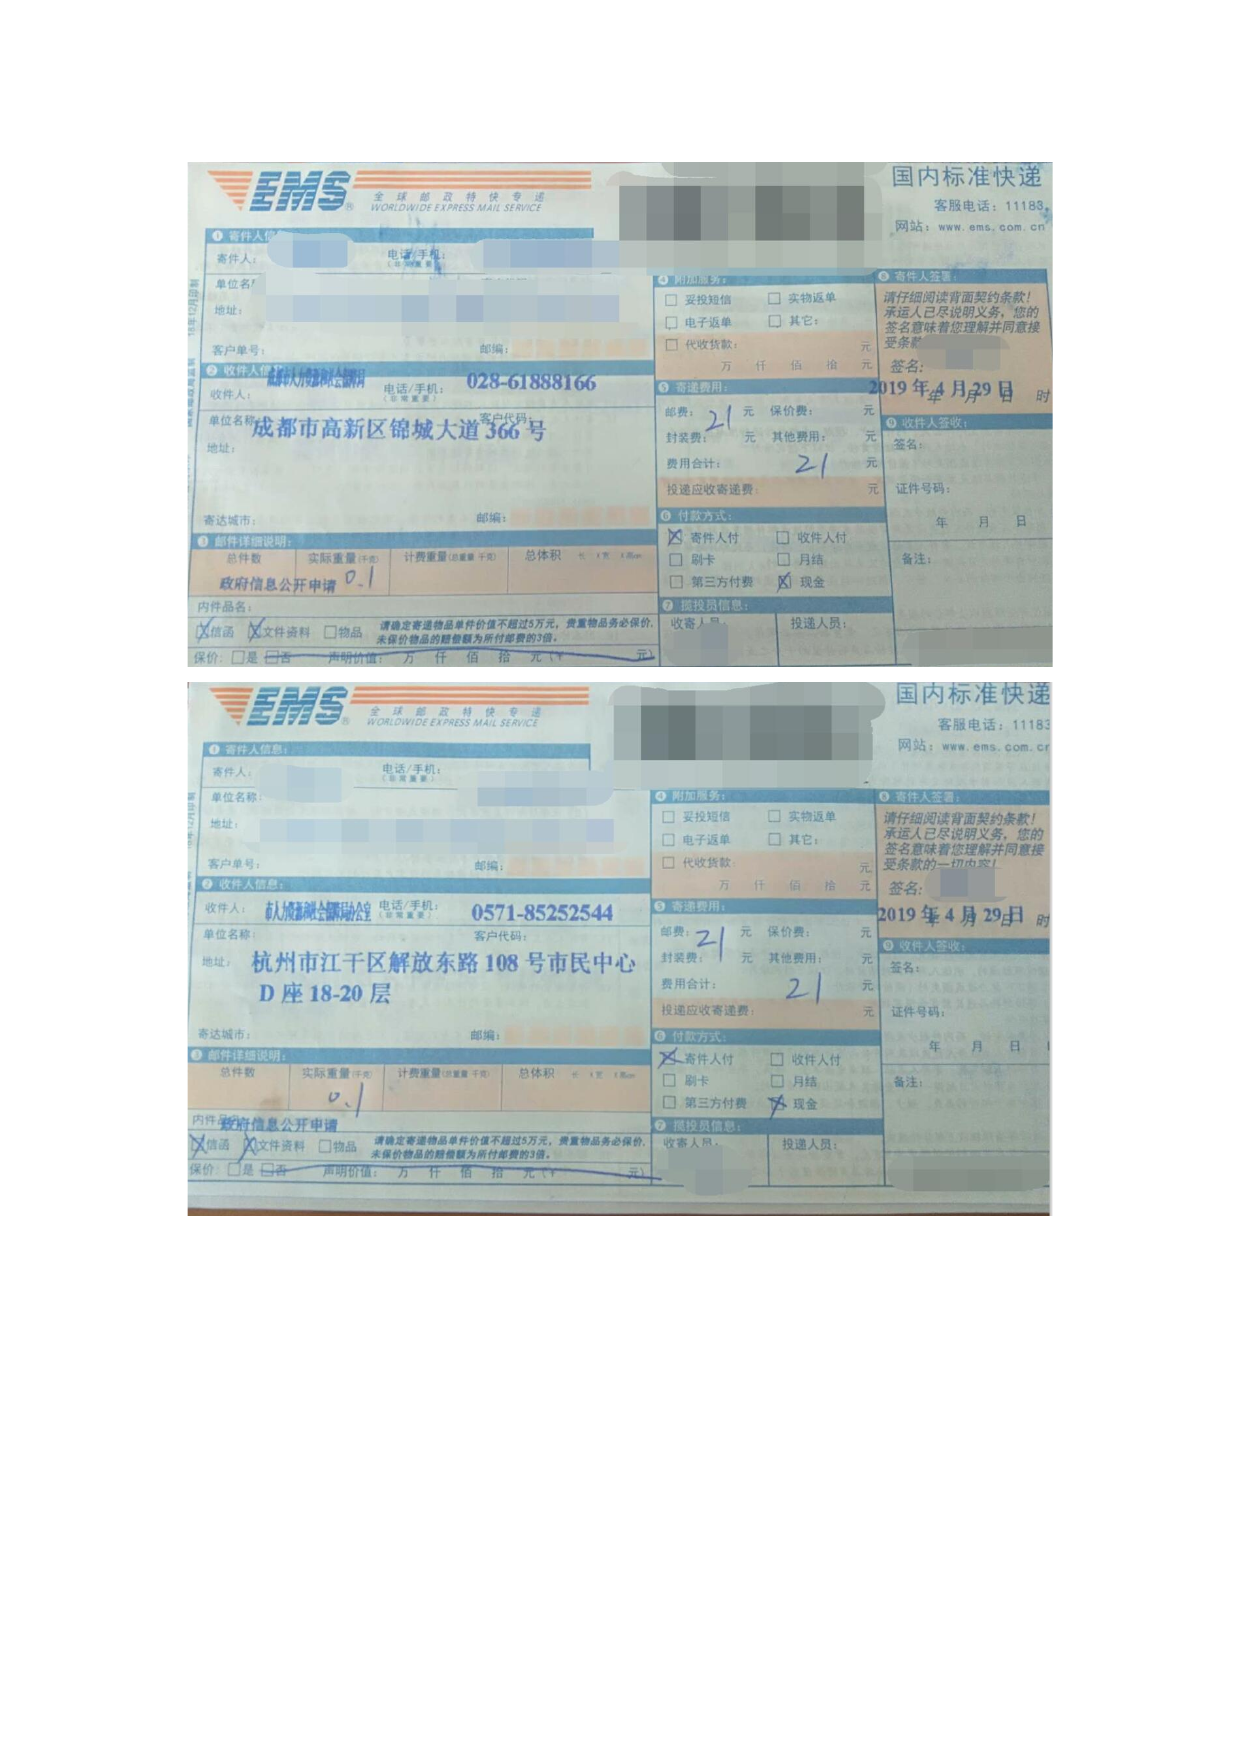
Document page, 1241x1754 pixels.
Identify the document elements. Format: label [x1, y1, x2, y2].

picture [187, 162, 1053, 667]
picture [187, 682, 1053, 1216]
